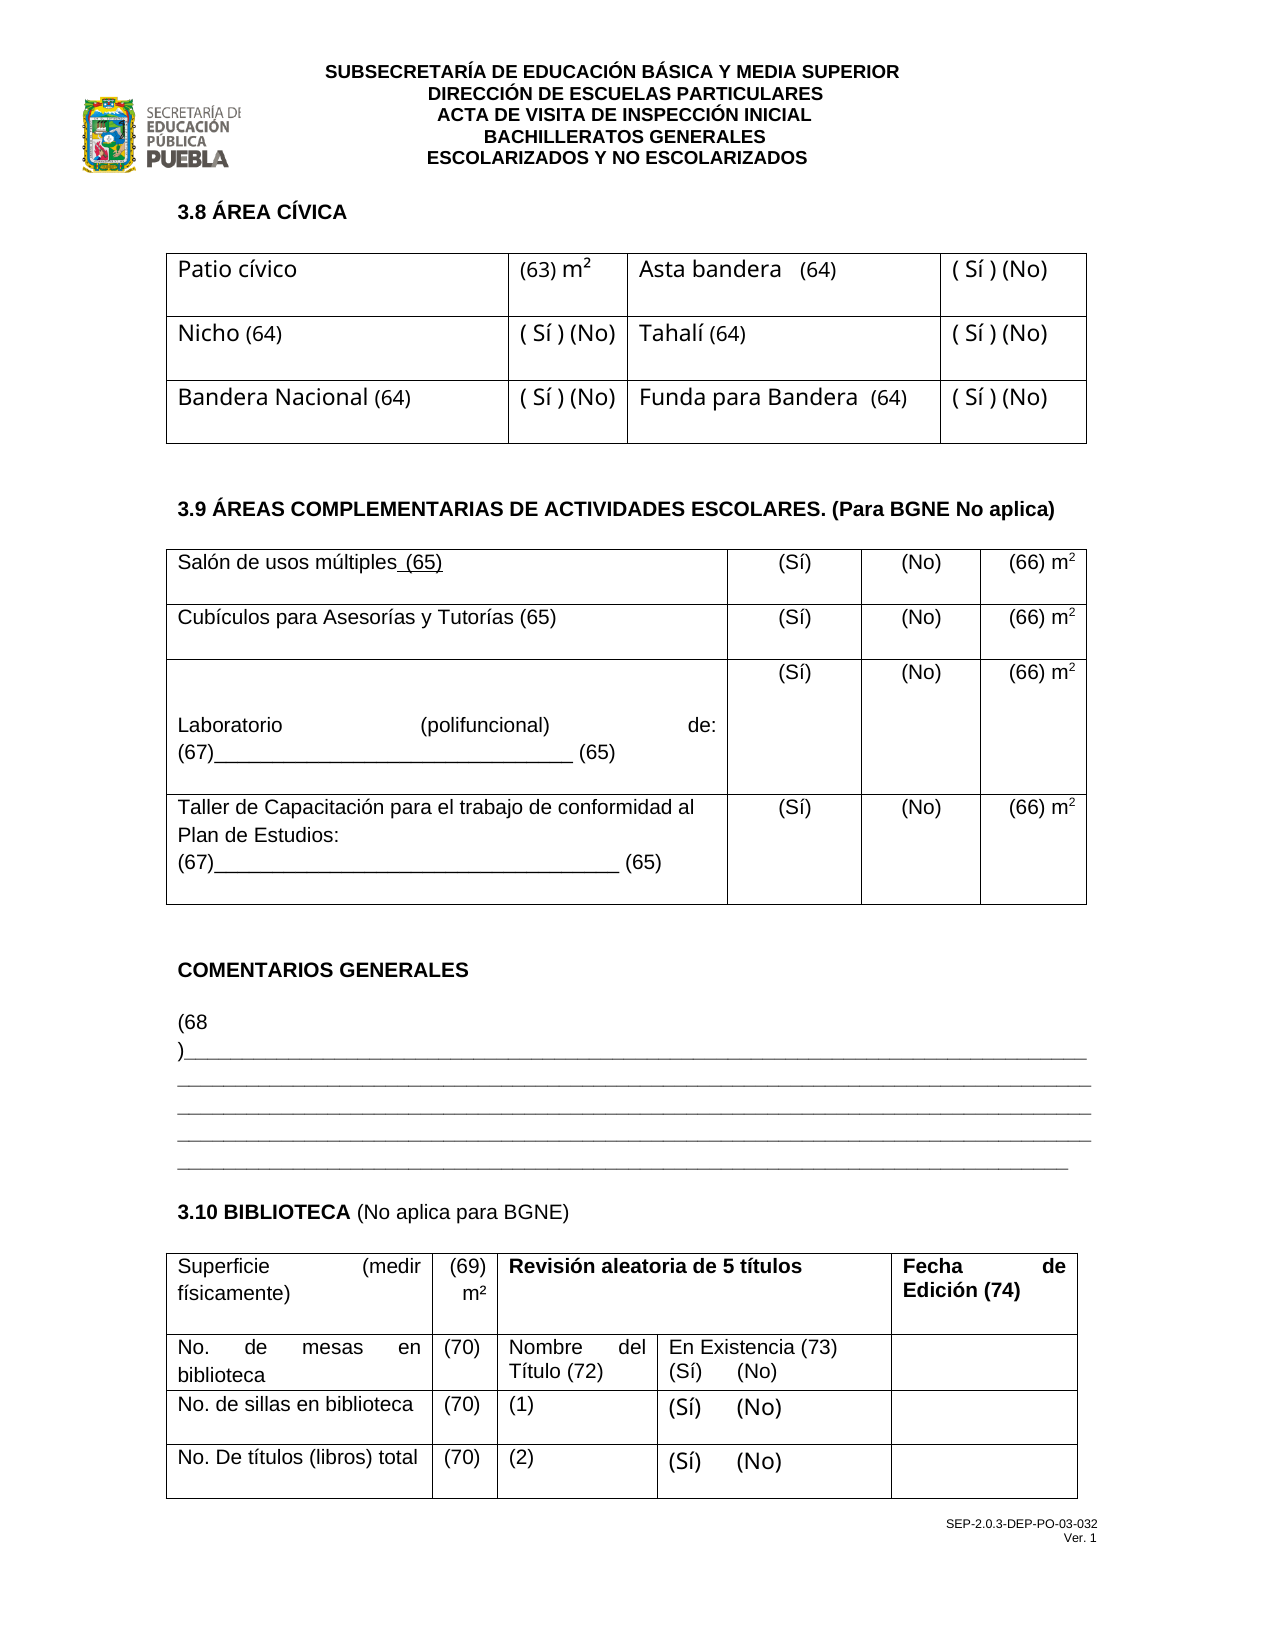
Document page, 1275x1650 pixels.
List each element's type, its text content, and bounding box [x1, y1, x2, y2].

table_cell (Sí) [728, 605, 861, 659]
table_cell (1) [498, 1391, 657, 1444]
table_header (66) m2 [981, 550, 1086, 604]
table_cell Nombre del Título (72) [498, 1335, 657, 1390]
table_cell ( Sí ) (No) [509, 317, 627, 379]
table_cell Bandera Nacional (64) [167, 381, 508, 443]
table_cell (Sí) (No) [658, 1445, 891, 1498]
list 3.9 ÁREAS COMPLEMENTARIAS DE ACTIVIDADES ESCOLARES. (Para BGNE No aplica) [177, 497, 1098, 521]
table_cell ( Sí ) (No) [509, 381, 627, 443]
table_header Salón de usos múltiples (65) [167, 550, 727, 604]
table_cell (Sí) [728, 795, 861, 904]
table_header Revisión aleatoria de 5 títulos [498, 1254, 891, 1334]
list 3.8 ÁREA CÍVICA [177, 200, 1098, 224]
table_cell (Sí) [728, 660, 861, 794]
picture [81, 96, 241, 172]
table_header Superficie (medir físicamente) [167, 1254, 432, 1334]
table_cell No. de sillas en biblioteca [167, 1391, 432, 1444]
table_cell (70) [433, 1445, 497, 1498]
table_header (69) m² [433, 1254, 497, 1334]
list (68)________________________________________________________________________________________________________________________________________________________________________________________________________________________________________________________________________________________________________________________________________________________________________________________________________ [177, 1010, 1098, 1172]
table_cell Laboratorio (polifuncional) de: (67)_______________________________ (65) [167, 660, 727, 794]
table_header (63) m² [509, 254, 627, 316]
table_cell (2) [498, 1445, 657, 1498]
table_cell (66) m2 [981, 605, 1086, 659]
table_cell ( Sí ) (No) [941, 381, 1086, 443]
table_header Fecha de Edición (74) [892, 1254, 1077, 1334]
table_header (Sí) [728, 550, 861, 604]
table_cell (No) [862, 660, 980, 794]
table_cell ( Sí ) (No) [941, 317, 1086, 379]
table_cell Cubículos para Asesorías y Tutorías (65) [167, 605, 727, 659]
table_cell (70) [433, 1335, 497, 1390]
table_cell (66) m2 [981, 795, 1086, 904]
table_cell No. De títulos (libros) total [167, 1445, 432, 1498]
list 3.10 BIBLIOTECA (No aplica para BGNE) [177, 1200, 1098, 1224]
table_cell Taller de Capacitación para el trabajo de conformidad al Plan de Estudios: (67)___________________________________ (65) [167, 795, 727, 904]
table_header ( Sí ) (No) [941, 254, 1086, 316]
table_header Patio cívico [167, 254, 508, 316]
table_cell (No) [862, 605, 980, 659]
table_cell (70) [433, 1391, 497, 1444]
table_cell (Sí) (No) [658, 1391, 891, 1444]
table_cell Nicho (64) [167, 317, 508, 379]
table_header Asta bandera (64) [628, 254, 940, 316]
table_cell Funda para Bandera (64) [628, 381, 940, 443]
list COMENTARIOS GENERALES [177, 958, 1098, 982]
table_cell (66) m2 [981, 660, 1086, 794]
table_cell En Existencia (73) (Sí) (No) [658, 1335, 891, 1390]
table_cell Tahalí (64) [628, 317, 940, 379]
table_cell (No) [862, 795, 980, 904]
table_cell [892, 1335, 1077, 1390]
table_cell No. de mesas en biblioteca [167, 1335, 432, 1390]
table_cell [892, 1445, 1077, 1498]
table_header (No) [862, 550, 980, 604]
table_cell [892, 1391, 1077, 1444]
